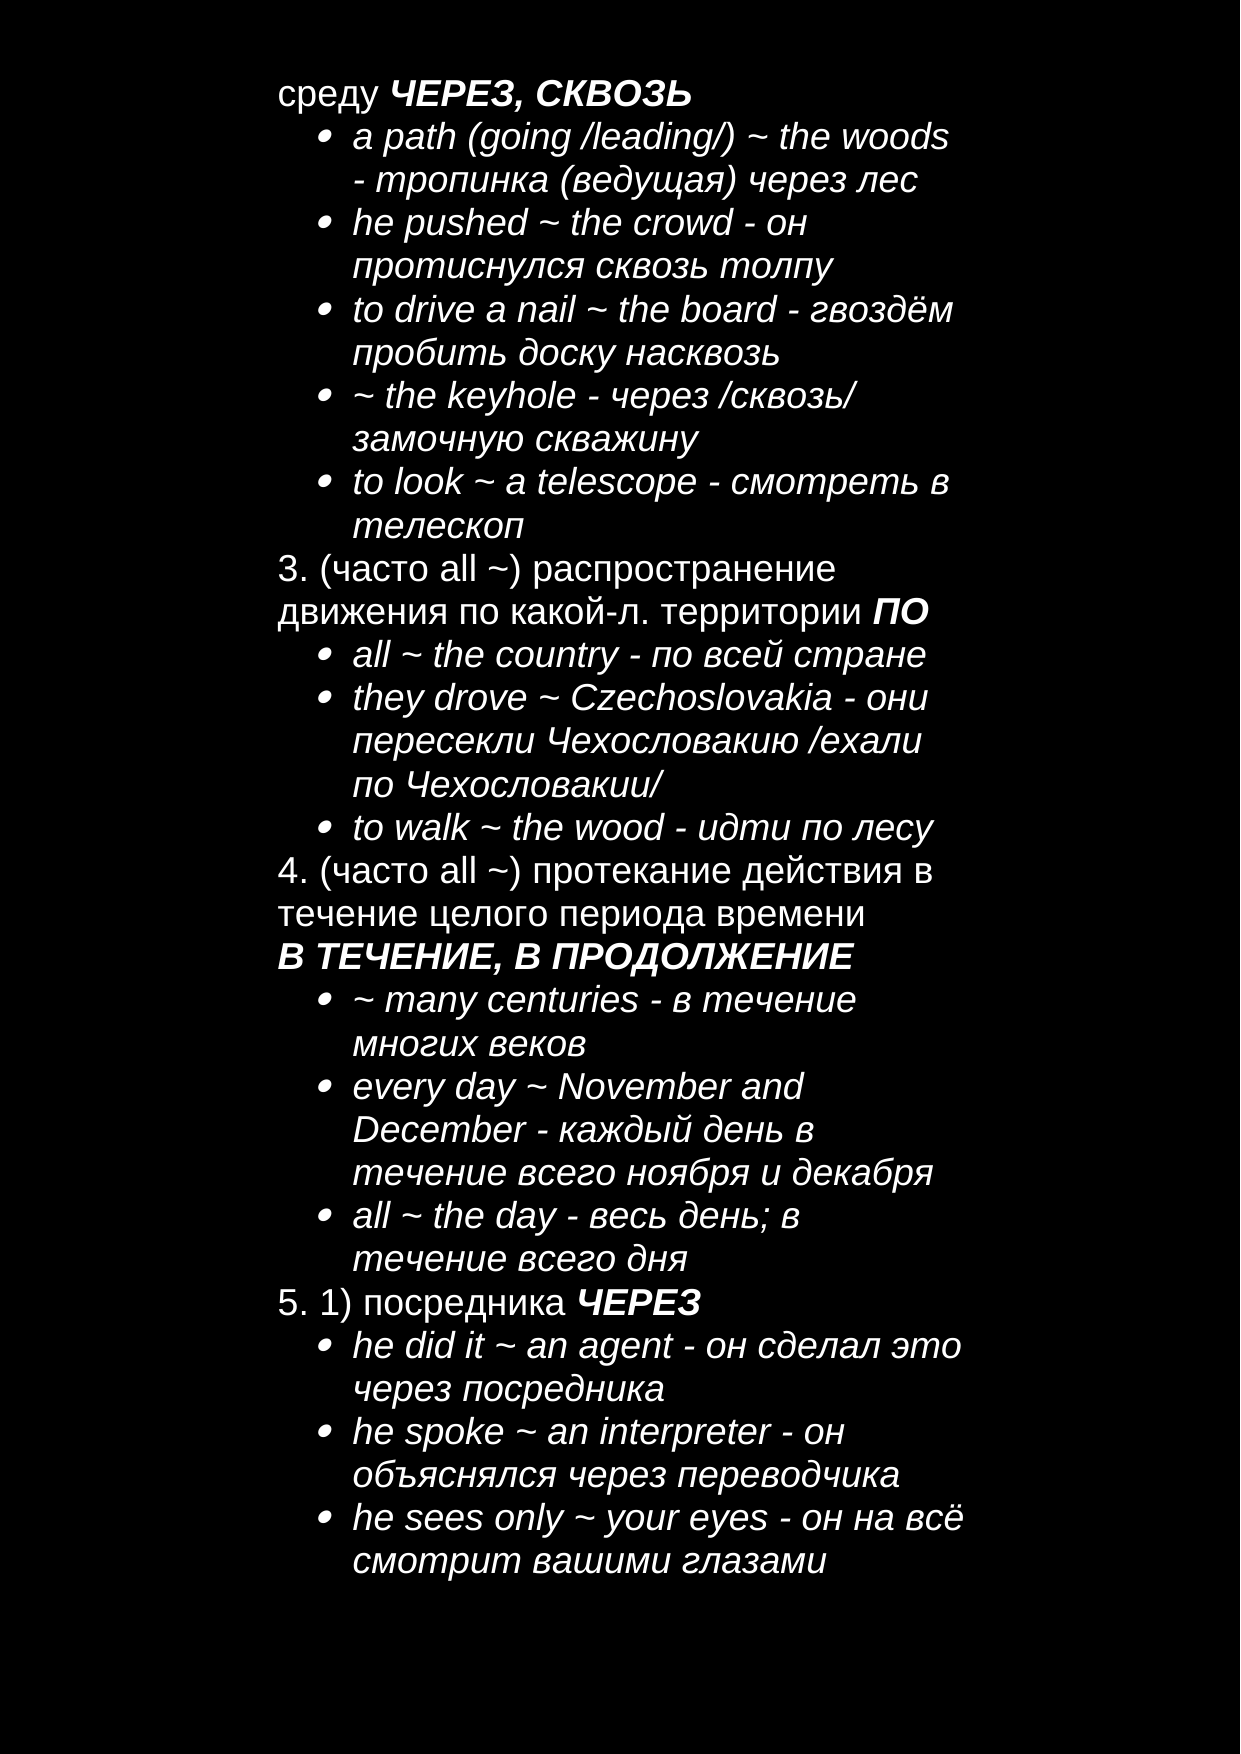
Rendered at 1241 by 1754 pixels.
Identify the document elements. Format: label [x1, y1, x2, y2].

table_header [270, 62, 976, 1677]
